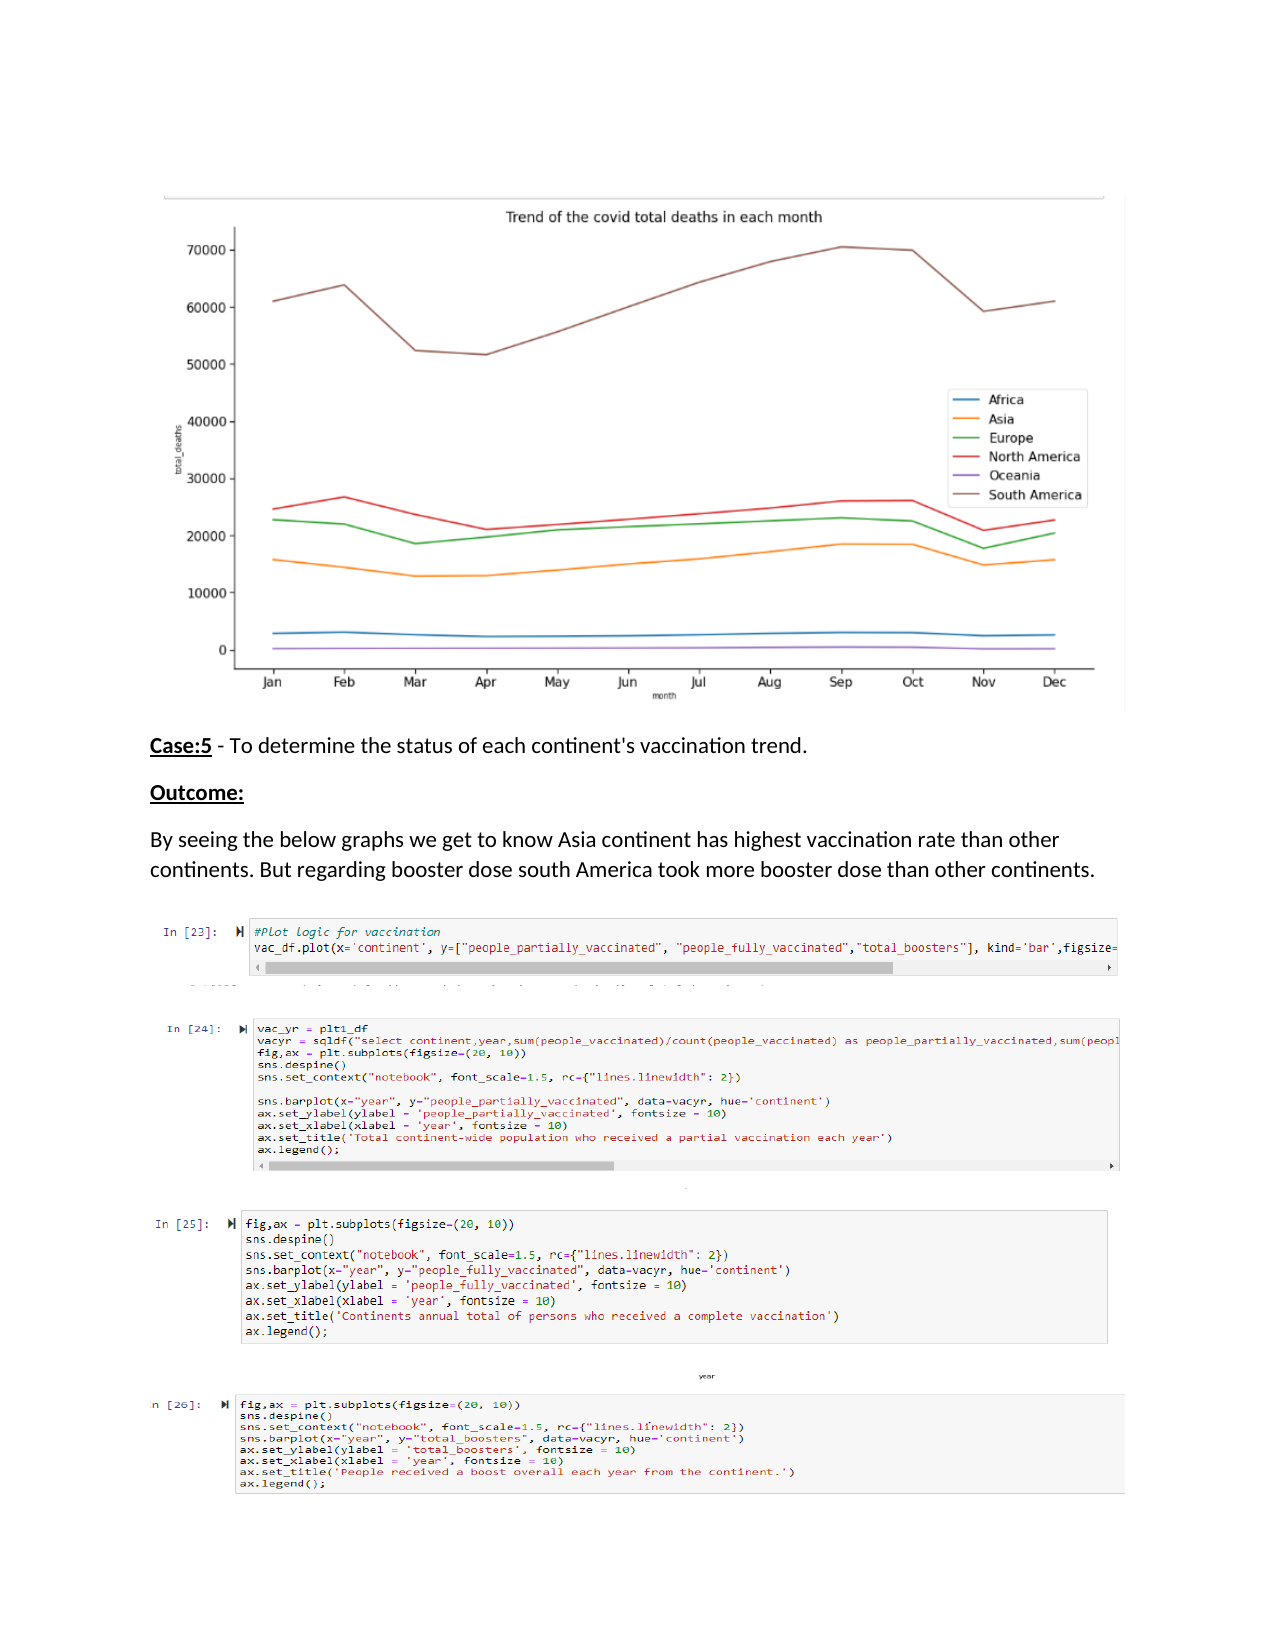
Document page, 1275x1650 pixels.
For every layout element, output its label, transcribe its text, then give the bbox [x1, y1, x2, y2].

text By seeing the below graphs we get to know Asia continent has highest vaccination rate than other continents. But regarding booster dose south America took more booster dose than other continents. [150, 825, 1125, 883]
text Case:5 - To determine the status of each continent's vaccination trend. [150, 731, 1125, 759]
picture [150, 196, 1125, 713]
picture [150, 902, 1125, 986]
picture [150, 1004, 1125, 1171]
picture [150, 1371, 1125, 1496]
text Outcome: [150, 778, 1125, 806]
picture [150, 1188, 1125, 1353]
